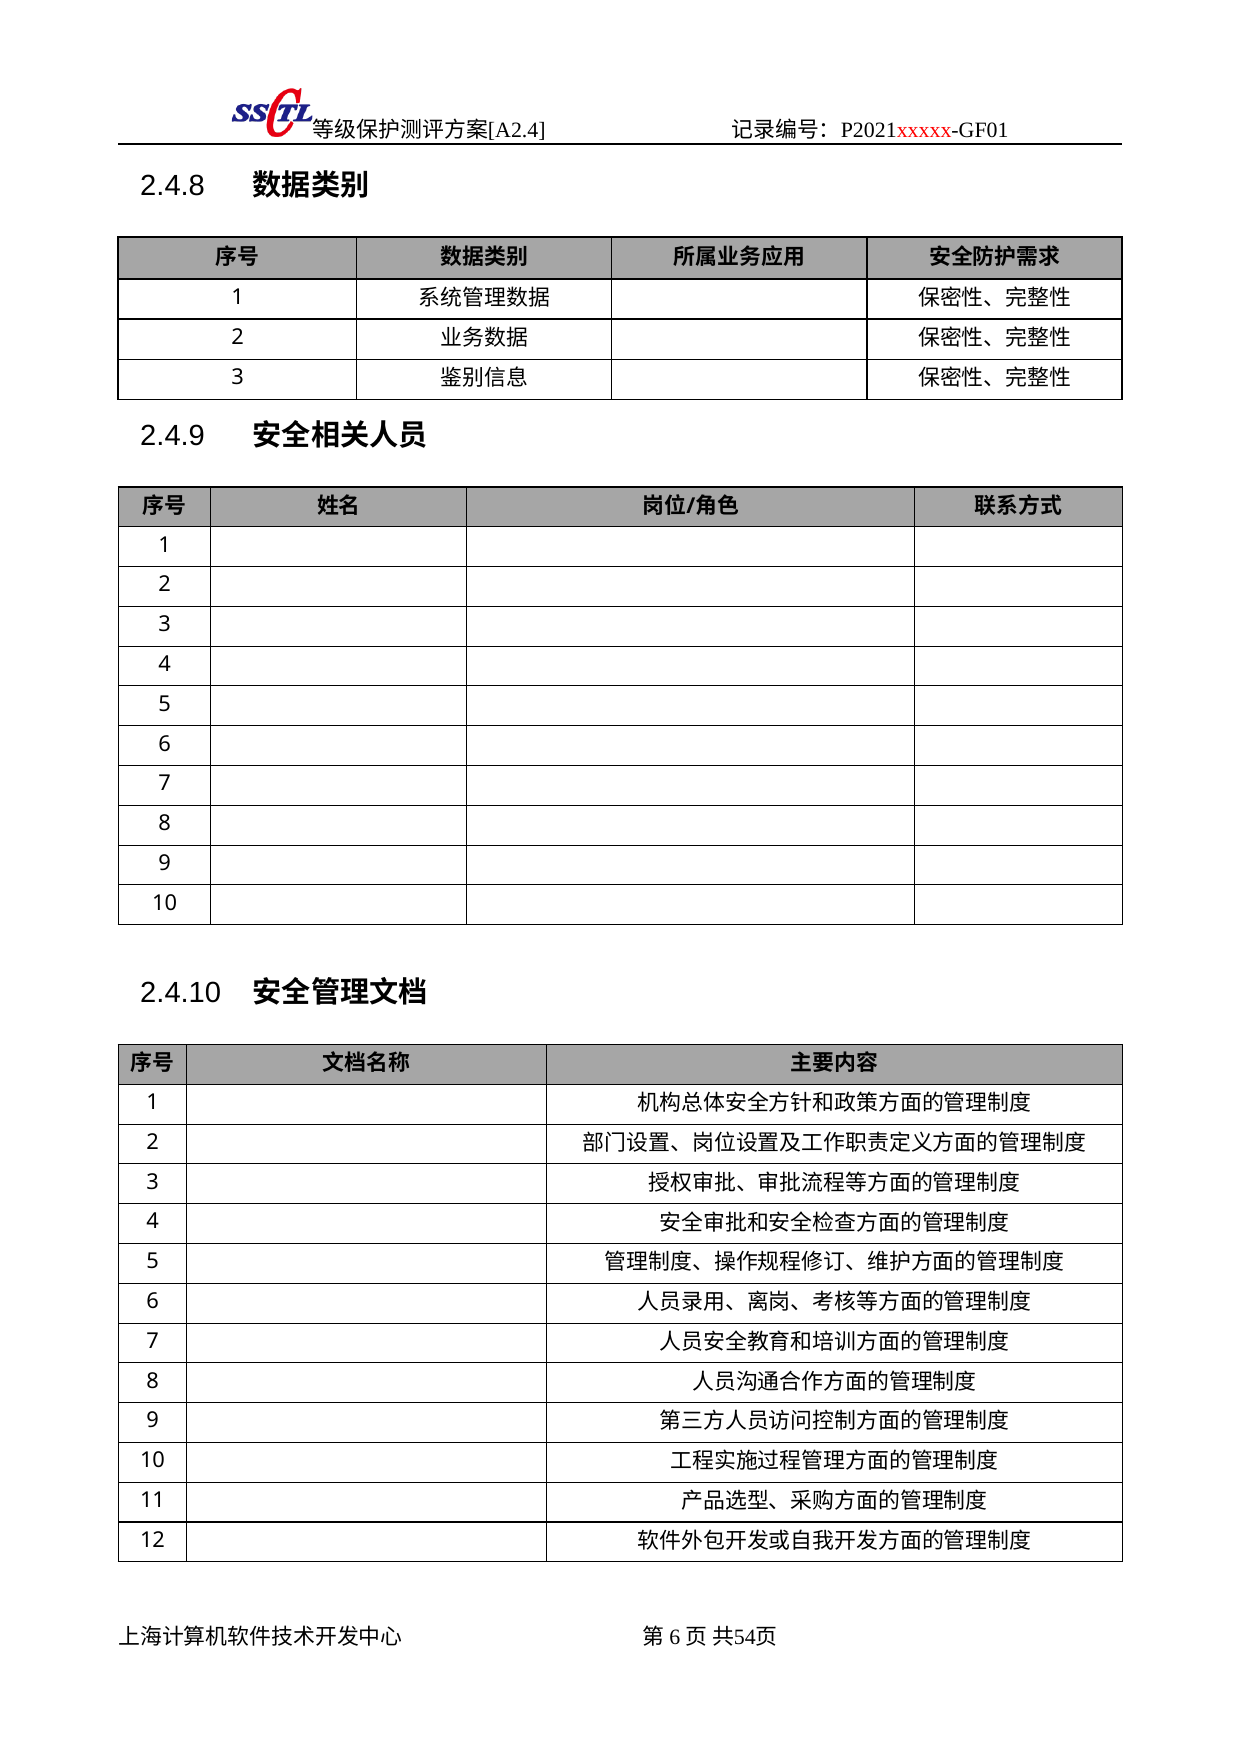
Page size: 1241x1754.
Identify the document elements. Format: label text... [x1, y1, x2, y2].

table_header 数据类别 [357, 238, 611, 278]
table_cell [915, 806, 1122, 844]
table_cell [915, 567, 1122, 606]
table_cell 系统管理数据 [357, 280, 611, 318]
table_header 岗位/角色 [467, 488, 914, 526]
table_cell [187, 1403, 546, 1442]
table_cell [119, 607, 210, 646]
table_cell [119, 320, 356, 358]
table_cell [915, 607, 1122, 646]
subtitle 数据类别 [140, 150, 1100, 215]
table_cell [915, 647, 1122, 685]
table_cell [467, 527, 914, 566]
table_cell [187, 1164, 546, 1203]
table_cell [211, 527, 466, 566]
table_cell [187, 1324, 546, 1362]
table_cell [467, 607, 914, 646]
table_cell [119, 846, 210, 884]
table_cell 部门设置、岗位设置及工作职责定义方面的管理制度 [547, 1125, 1122, 1163]
table_cell 人员沟通合作方面的管理制度 [547, 1363, 1122, 1402]
table_header 文档名称 [187, 1045, 546, 1084]
table_cell [211, 686, 466, 725]
table_cell [211, 766, 466, 805]
table_header 序号 [119, 238, 356, 278]
table_cell [119, 1363, 186, 1402]
table_cell [915, 885, 1122, 924]
table_cell [467, 846, 914, 884]
table_cell 保密性、完整性 [868, 280, 1121, 318]
table_cell [187, 1284, 546, 1322]
table_cell [119, 686, 210, 725]
table_header 序号 [119, 1045, 186, 1084]
table_cell [612, 360, 866, 399]
table_cell 安全审批和安全检查方面的管理制度 [547, 1204, 1122, 1243]
table_cell [211, 846, 466, 884]
table_cell [211, 607, 466, 646]
table_cell [467, 726, 914, 765]
table_header 所属业务应用 [612, 238, 866, 278]
table_cell [119, 1204, 186, 1243]
table_cell [119, 1443, 186, 1482]
table_cell 保密性、完整性 [868, 320, 1121, 358]
table_cell 保密性、完整性 [868, 360, 1121, 399]
table_cell 工程实施过程管理方面的管理制度 [547, 1443, 1122, 1482]
table_cell 产品选型、采购方面的管理制度 [547, 1483, 1122, 1521]
table_cell [467, 567, 914, 606]
table_cell [211, 806, 466, 844]
table_header 姓名 [211, 488, 466, 526]
table_cell [119, 766, 210, 805]
subtitle 安全相关人员 [140, 400, 1100, 465]
table_cell 人员安全教育和培训方面的管理制度 [547, 1324, 1122, 1362]
table_cell [467, 647, 914, 685]
table_cell 业务数据 [357, 320, 611, 358]
table_cell [211, 885, 466, 924]
table_cell 管理制度、操作规程修订、维护方面的管理制度 [547, 1244, 1122, 1283]
table_cell [187, 1523, 546, 1561]
table_cell [187, 1125, 546, 1163]
table_cell [187, 1443, 546, 1482]
table_cell [119, 1403, 186, 1442]
table_cell [467, 686, 914, 725]
table_cell [187, 1244, 546, 1283]
table_cell [187, 1363, 546, 1402]
table_cell [211, 647, 466, 685]
table_cell [187, 1204, 546, 1243]
picture [231, 88, 313, 137]
table_cell 软件外包开发或自我开发方面的管理制度 [547, 1523, 1122, 1561]
table_cell [467, 806, 914, 844]
table_cell 鉴别信息 [357, 360, 611, 399]
table_cell [119, 1284, 186, 1322]
table_cell [211, 726, 466, 765]
table_cell [119, 1483, 186, 1521]
table_cell [119, 527, 210, 566]
table_cell [119, 1244, 186, 1283]
table_cell [119, 1085, 186, 1123]
table_cell [915, 726, 1122, 765]
table_header 序号 [119, 488, 210, 526]
table_cell [119, 1164, 186, 1203]
table_header 主要内容 [547, 1045, 1122, 1084]
table_cell 第三方人员访问控制方面的管理制度 [547, 1403, 1122, 1442]
table_cell [915, 846, 1122, 884]
table_cell [119, 1125, 186, 1163]
table_cell [119, 885, 210, 924]
table_cell [915, 527, 1122, 566]
table_cell [119, 806, 210, 844]
table_cell [467, 885, 914, 924]
table_cell [119, 647, 210, 685]
table_cell [119, 280, 356, 318]
table_cell [612, 280, 866, 318]
table_cell [119, 726, 210, 765]
table_cell [915, 686, 1122, 725]
table_cell [187, 1085, 546, 1123]
table_cell [119, 567, 210, 606]
table_cell 人员录用、离岗、考核等方面的管理制度 [547, 1284, 1122, 1322]
table_cell [467, 766, 914, 805]
table_header 联系方式 [915, 488, 1122, 526]
table_cell 机构总体安全方针和政策方面的管理制度 [547, 1085, 1122, 1123]
table_cell [187, 1483, 546, 1521]
subtitle 安全管理文档 [140, 958, 1100, 1023]
table_cell [119, 360, 356, 399]
table_cell [612, 320, 866, 358]
table_cell [915, 766, 1122, 805]
table_cell [119, 1523, 186, 1561]
table_cell [119, 1324, 186, 1362]
table_header 安全防护需求 [868, 238, 1121, 278]
table_cell 授权审批、审批流程等方面的管理制度 [547, 1164, 1122, 1203]
table_cell [211, 567, 466, 606]
